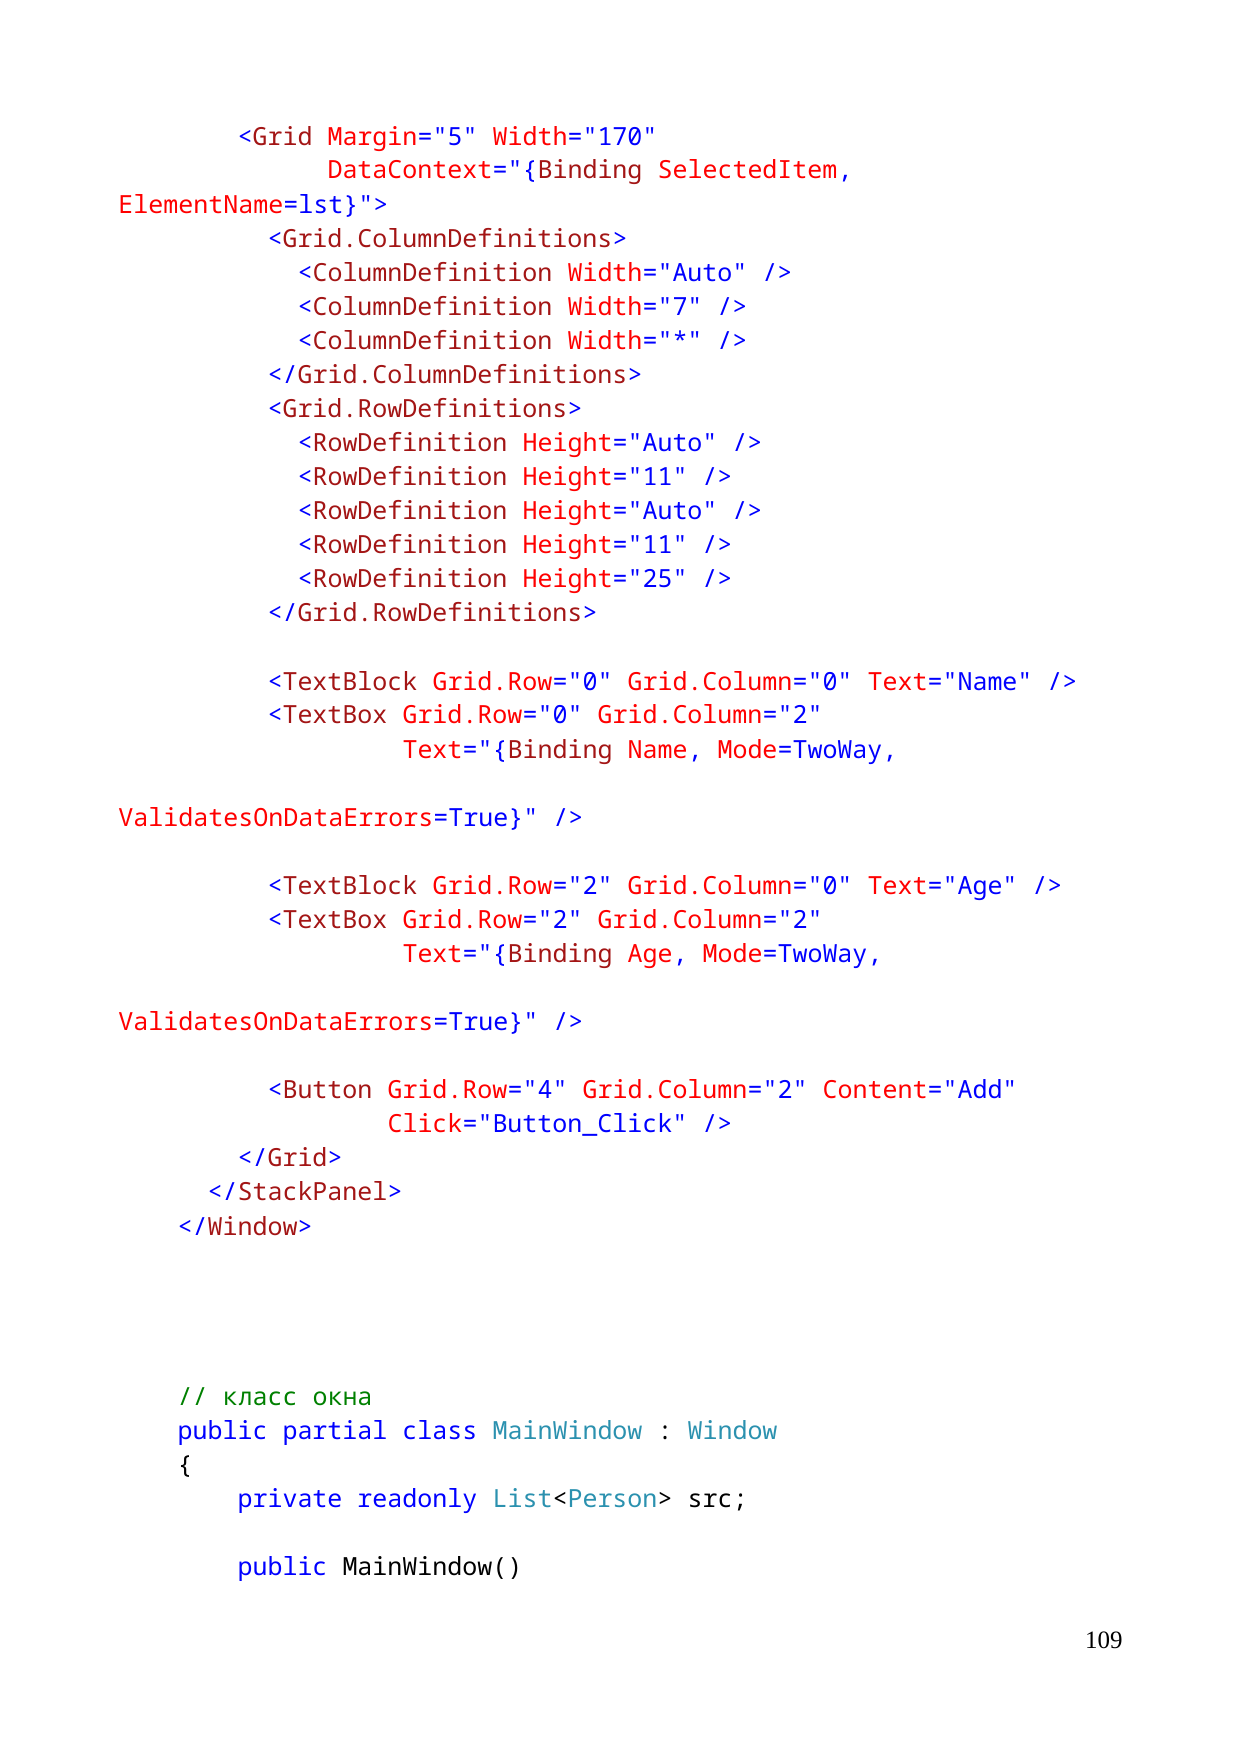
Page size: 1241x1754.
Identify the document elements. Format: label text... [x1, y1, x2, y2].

text Text="{Binding Name, Mode=TwoWay, [118, 731, 1122, 765]
text <ColumnDefinition Width="*" /> [118, 322, 1122, 357]
text public partial class MainWindow : Window [118, 1412, 1122, 1447]
text // класс окна [118, 1378, 1122, 1412]
text ValidatesOnDataErrors=True}" /> [118, 970, 1122, 1038]
text <ColumnDefinition Width="Auto" /> [118, 254, 1122, 288]
text <TextBlock Grid.Row="0" Grid.Column="0" Text="Name" /> [118, 663, 1122, 697]
text DataContext="{Binding SelectedItem, ElementName=lst}"> [118, 152, 1122, 220]
text </Window> [118, 1208, 1122, 1242]
text Click="Button_Click" /> [118, 1106, 1122, 1140]
text <Grid.ColumnDefinitions> [118, 220, 1122, 254]
text </Grid.RowDefinitions> [118, 595, 1122, 629]
text </Grid> [118, 1140, 1122, 1174]
text <ColumnDefinition Width="7" /> [118, 288, 1122, 322]
text </StackPanel> [118, 1174, 1122, 1208]
text <RowDefinition Height="Auto" /> [118, 493, 1122, 527]
text { [118, 1447, 1122, 1481]
text <Grid.RowDefinitions> [118, 391, 1122, 425]
text <Button Grid.Row="4" Grid.Column="2" Content="Add" [118, 1072, 1122, 1106]
text <RowDefinition Height="25" /> [118, 561, 1122, 595]
text private readonly List<Person> src; [118, 1481, 1122, 1515]
text <TextBox Grid.Row="2" Grid.Column="2" [118, 902, 1122, 936]
text public MainWindow() [118, 1549, 1122, 1583]
text <RowDefinition Height="11" /> [118, 527, 1122, 561]
text ValidatesOnDataErrors=True}" /> [118, 765, 1122, 833]
text <Grid Margin="5" Width="170" [118, 118, 1122, 152]
text <TextBlock Grid.Row="2" Grid.Column="0" Text="Age" /> [118, 867, 1122, 902]
text <RowDefinition Height="11" /> [118, 459, 1122, 493]
text <TextBox Grid.Row="0" Grid.Column="2" [118, 697, 1122, 731]
text Text="{Binding Age, Mode=TwoWay, [118, 936, 1122, 970]
text </Grid.ColumnDefinitions> [118, 357, 1122, 391]
text <RowDefinition Height="Auto" /> [118, 425, 1122, 459]
